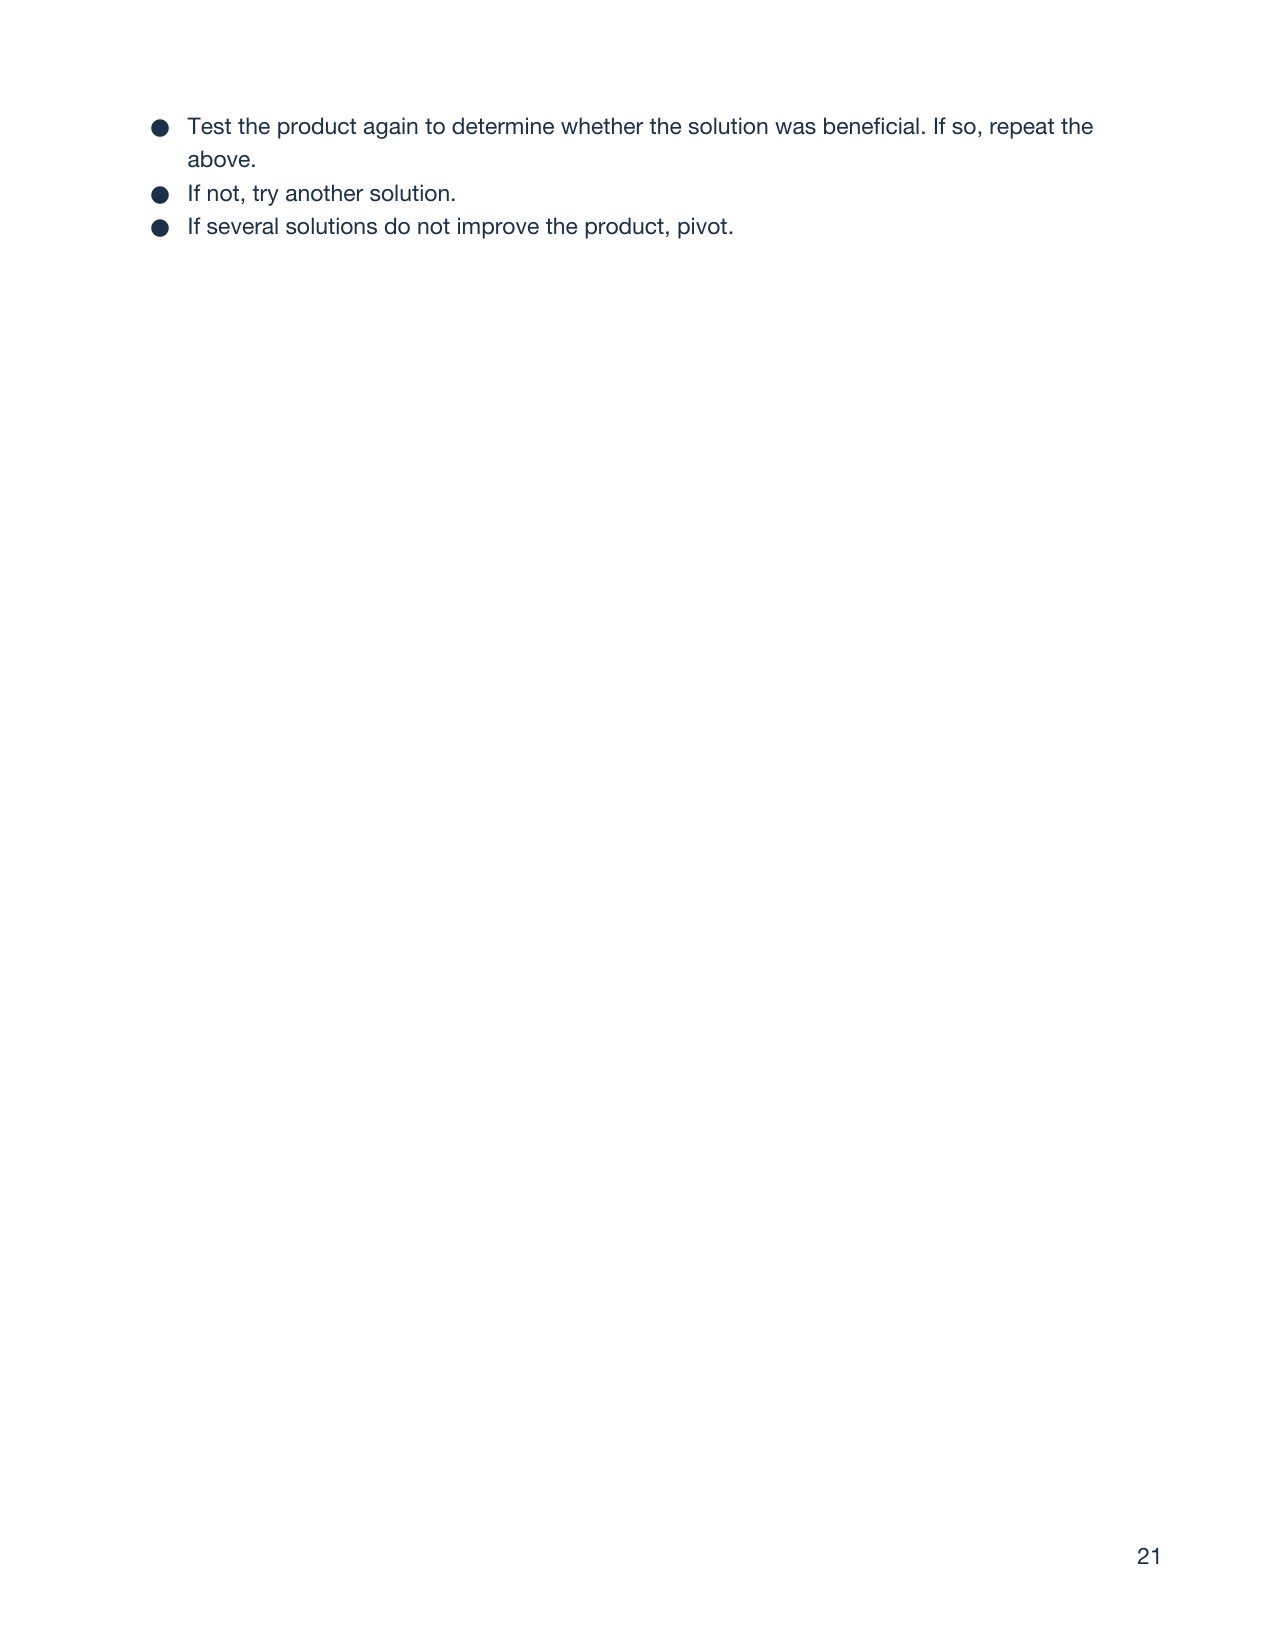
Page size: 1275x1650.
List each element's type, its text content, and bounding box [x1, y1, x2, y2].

list If not, try another solution. [150, 179, 1162, 208]
list Test the product again to determine whether the solution was beneficial. If so, repeat the above. [150, 112, 1162, 174]
list If several solutions do not improve the product, pivot. [150, 212, 1162, 241]
